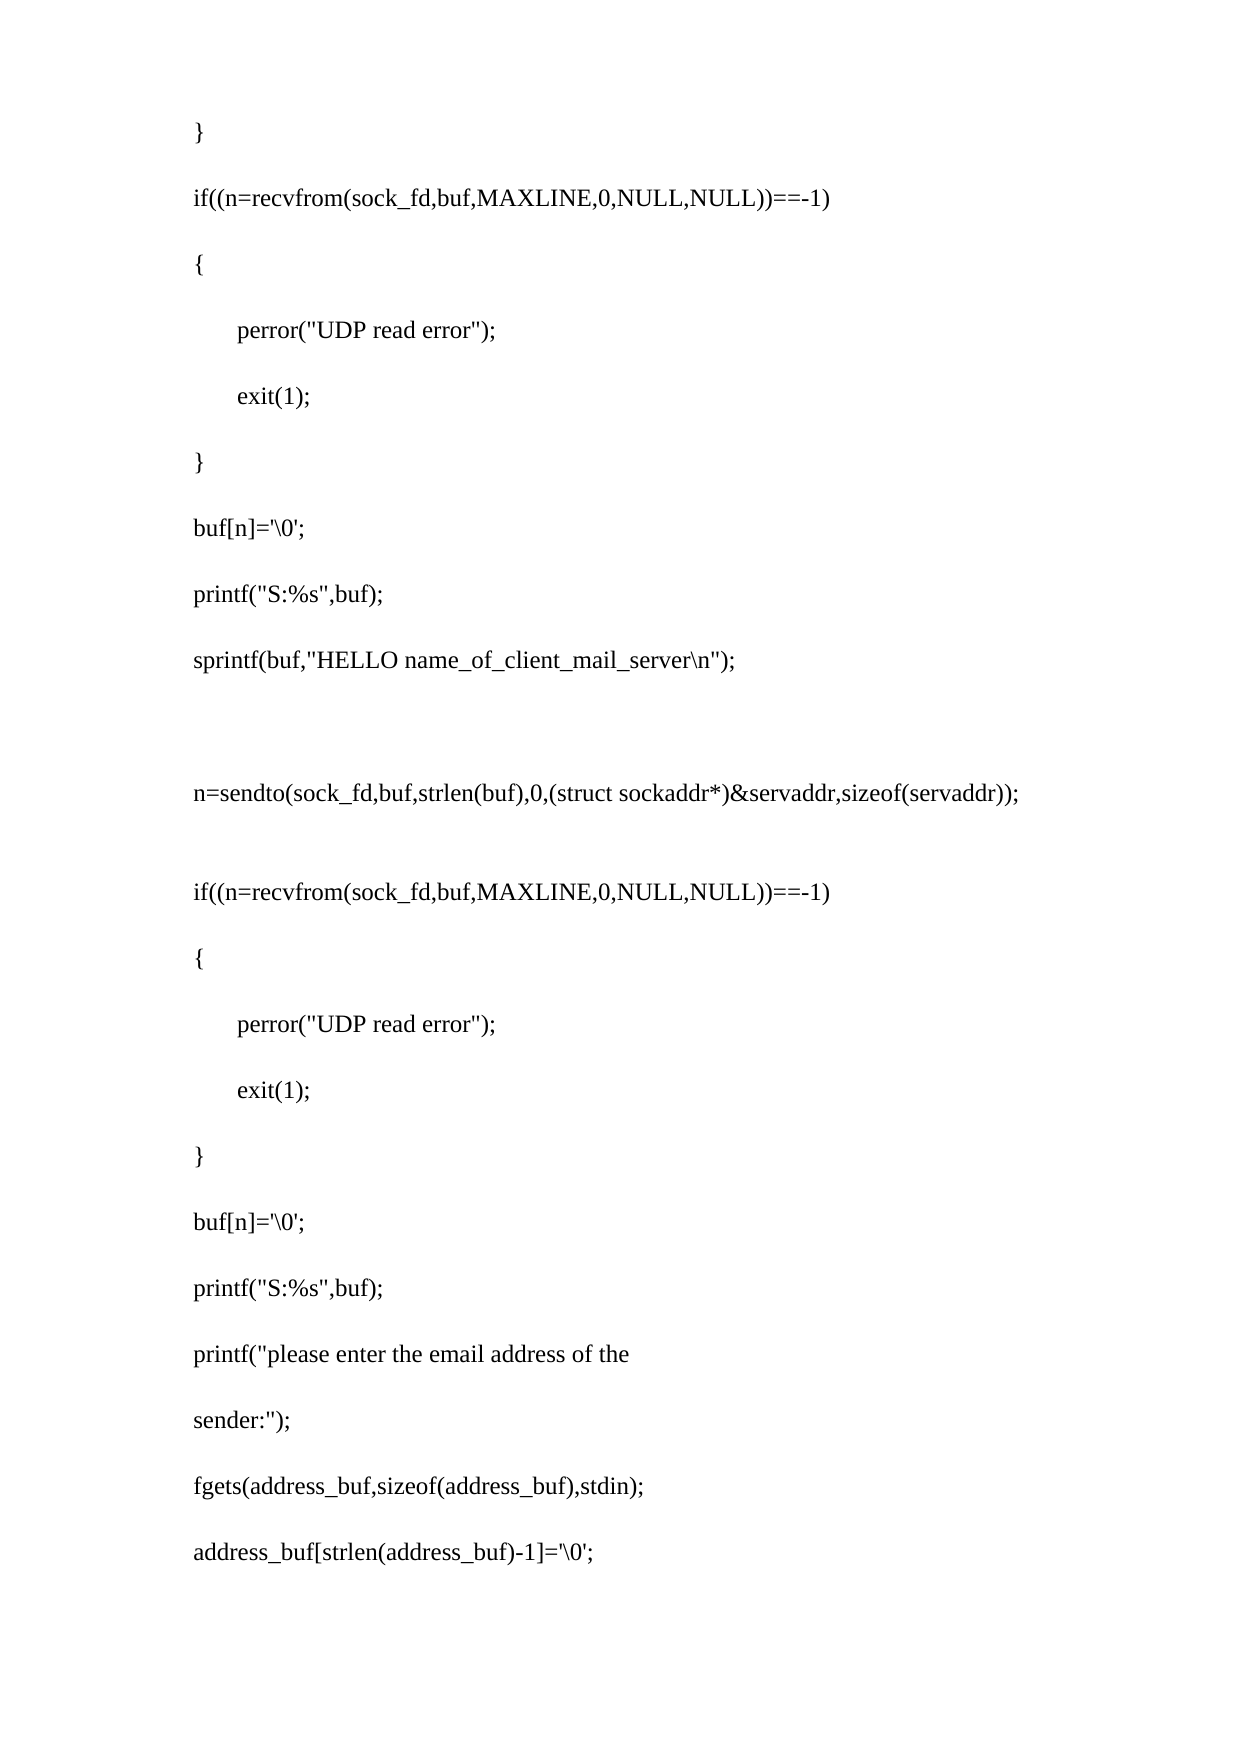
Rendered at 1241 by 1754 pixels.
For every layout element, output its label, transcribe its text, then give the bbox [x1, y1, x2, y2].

text if((n=recvfrom(sock_fd,buf,MAXLINE,0,NULL,NULL))==-1) [193, 183, 1190, 212]
text buf[n]='\0'; [193, 1207, 1190, 1236]
text } [193, 447, 1190, 476]
text printf("please enter the email address of the sender:"); fgets(address_buf,sizeof(address_buf),stdin); address_buf[strlen(address_buf)-1]='\0'; [193, 1339, 733, 1566]
text perror("UDP read error"); exit(1); [237, 315, 498, 410]
text printf("S:%s",buf); [193, 579, 1190, 608]
text printf("S:%s",buf); [193, 1273, 1190, 1302]
text perror("UDP read error"); exit(1); [237, 1009, 498, 1104]
text } [193, 117, 1190, 145]
text } [193, 1141, 1190, 1170]
text sprintf(buf,"HELLO name_of_client_mail_server\n"); [193, 645, 1190, 674]
text buf[n]='\0'; [193, 513, 1190, 542]
text { [193, 943, 1190, 972]
text if((n=recvfrom(sock_fd,buf,MAXLINE,0,NULL,NULL))==-1) [193, 877, 1190, 906]
text n=sendto(sock_fd,buf,strlen(buf),0,(struct sockaddr*)&servaddr,sizeof(servaddr)); [193, 778, 1190, 806]
text { [193, 249, 1190, 278]
